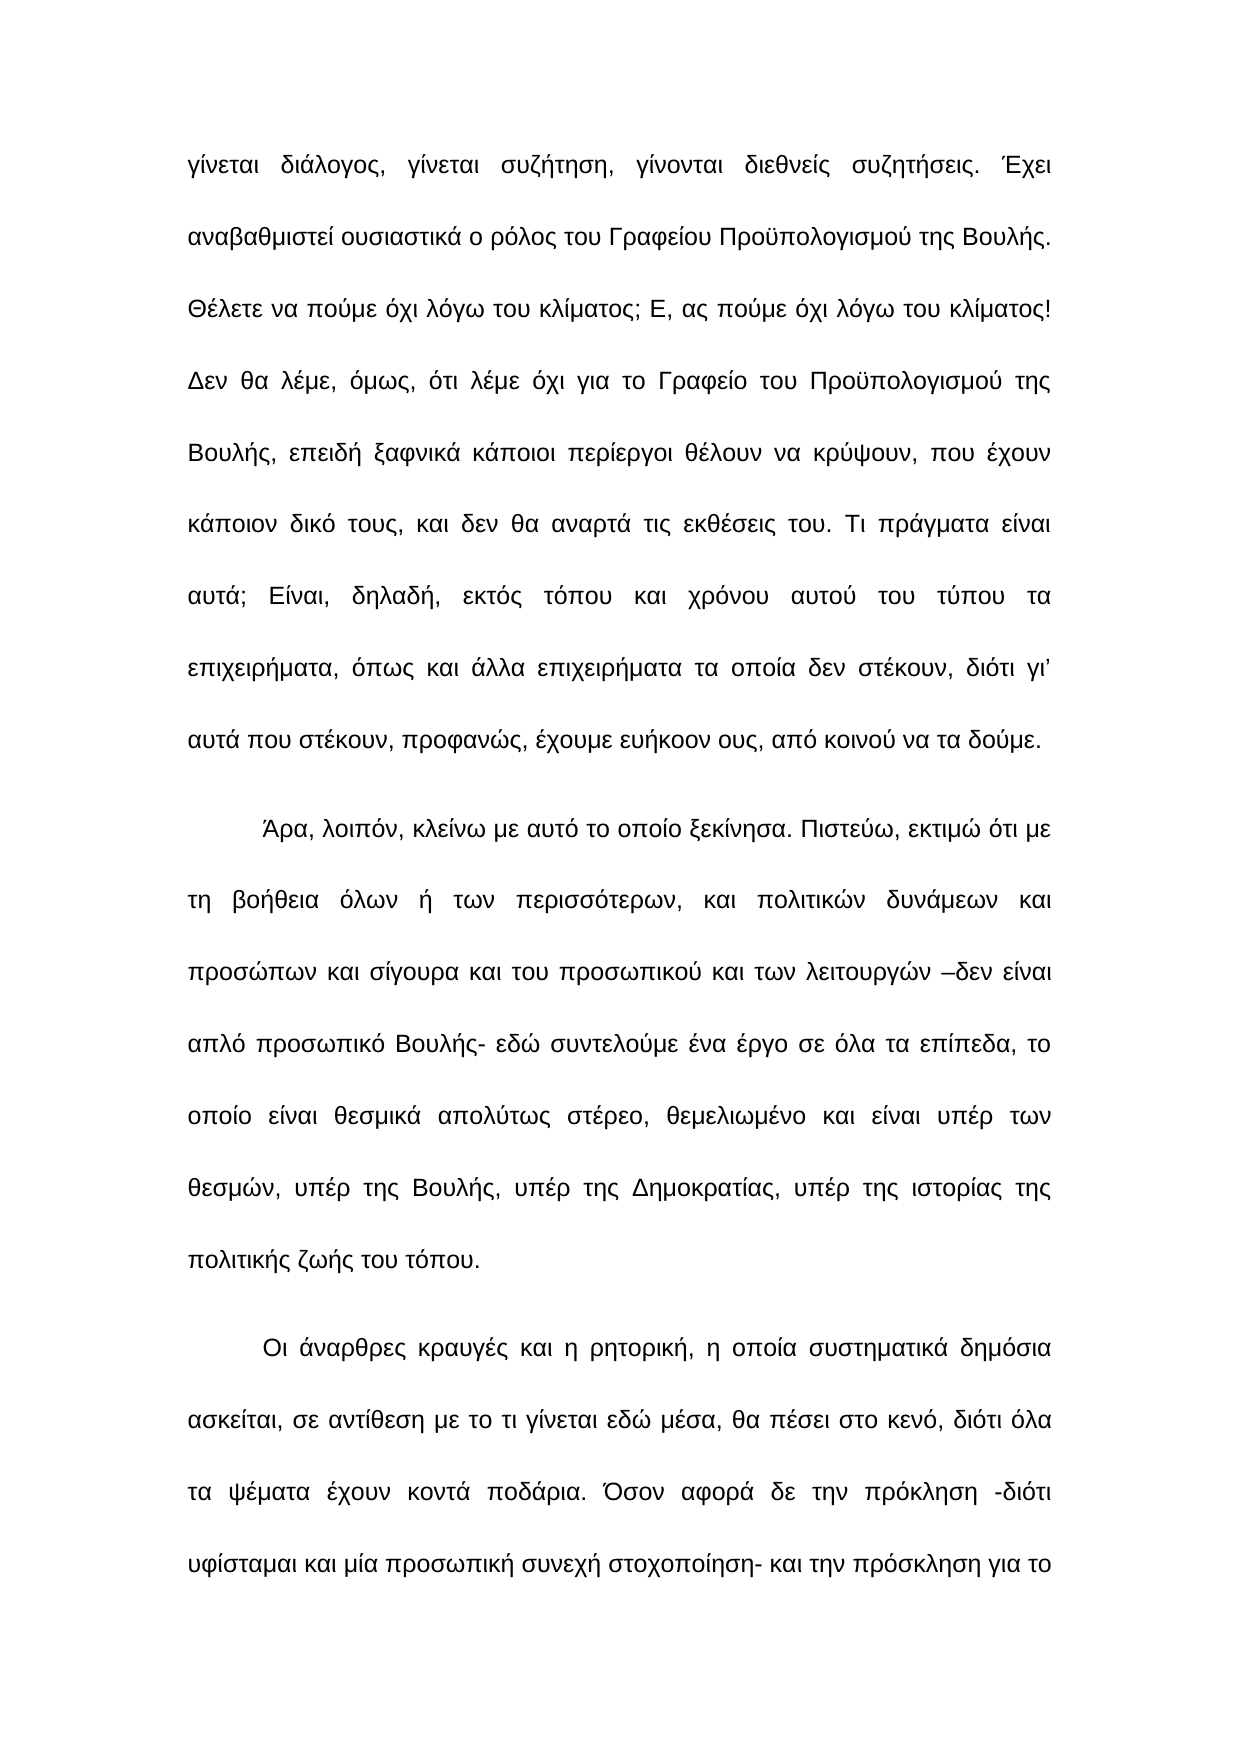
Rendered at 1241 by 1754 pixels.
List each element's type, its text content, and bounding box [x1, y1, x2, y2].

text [187, 150, 1053, 754]
text Άρα, λοιπόν, κλείνω με αυτό το οποίο ξεκίνησα. Πιστεύω, εκτιμώ ότι με τη βοήθεια όλων ή των περισσότερων, και πολιτικών δυνάμεων και προσώπων και σίγουρα και του προσωπικού και των λειτουργών –δεν είναι απλό προσωπικό Βουλής- εδώ συντελούμε ένα έργο σε όλα τα επίπεδα, το οποίο είναι θεσμικά απολύτως στέρεο, θεμελιωμένο και είναι υπέρ των θεσμών, υπέρ της Βουλής, υπέρ της Δημοκρατίας, υπέρ της ιστορίας της πολιτικής ζωής του τόπου. [187, 813, 1053, 1273]
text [187, 1333, 1053, 1578]
